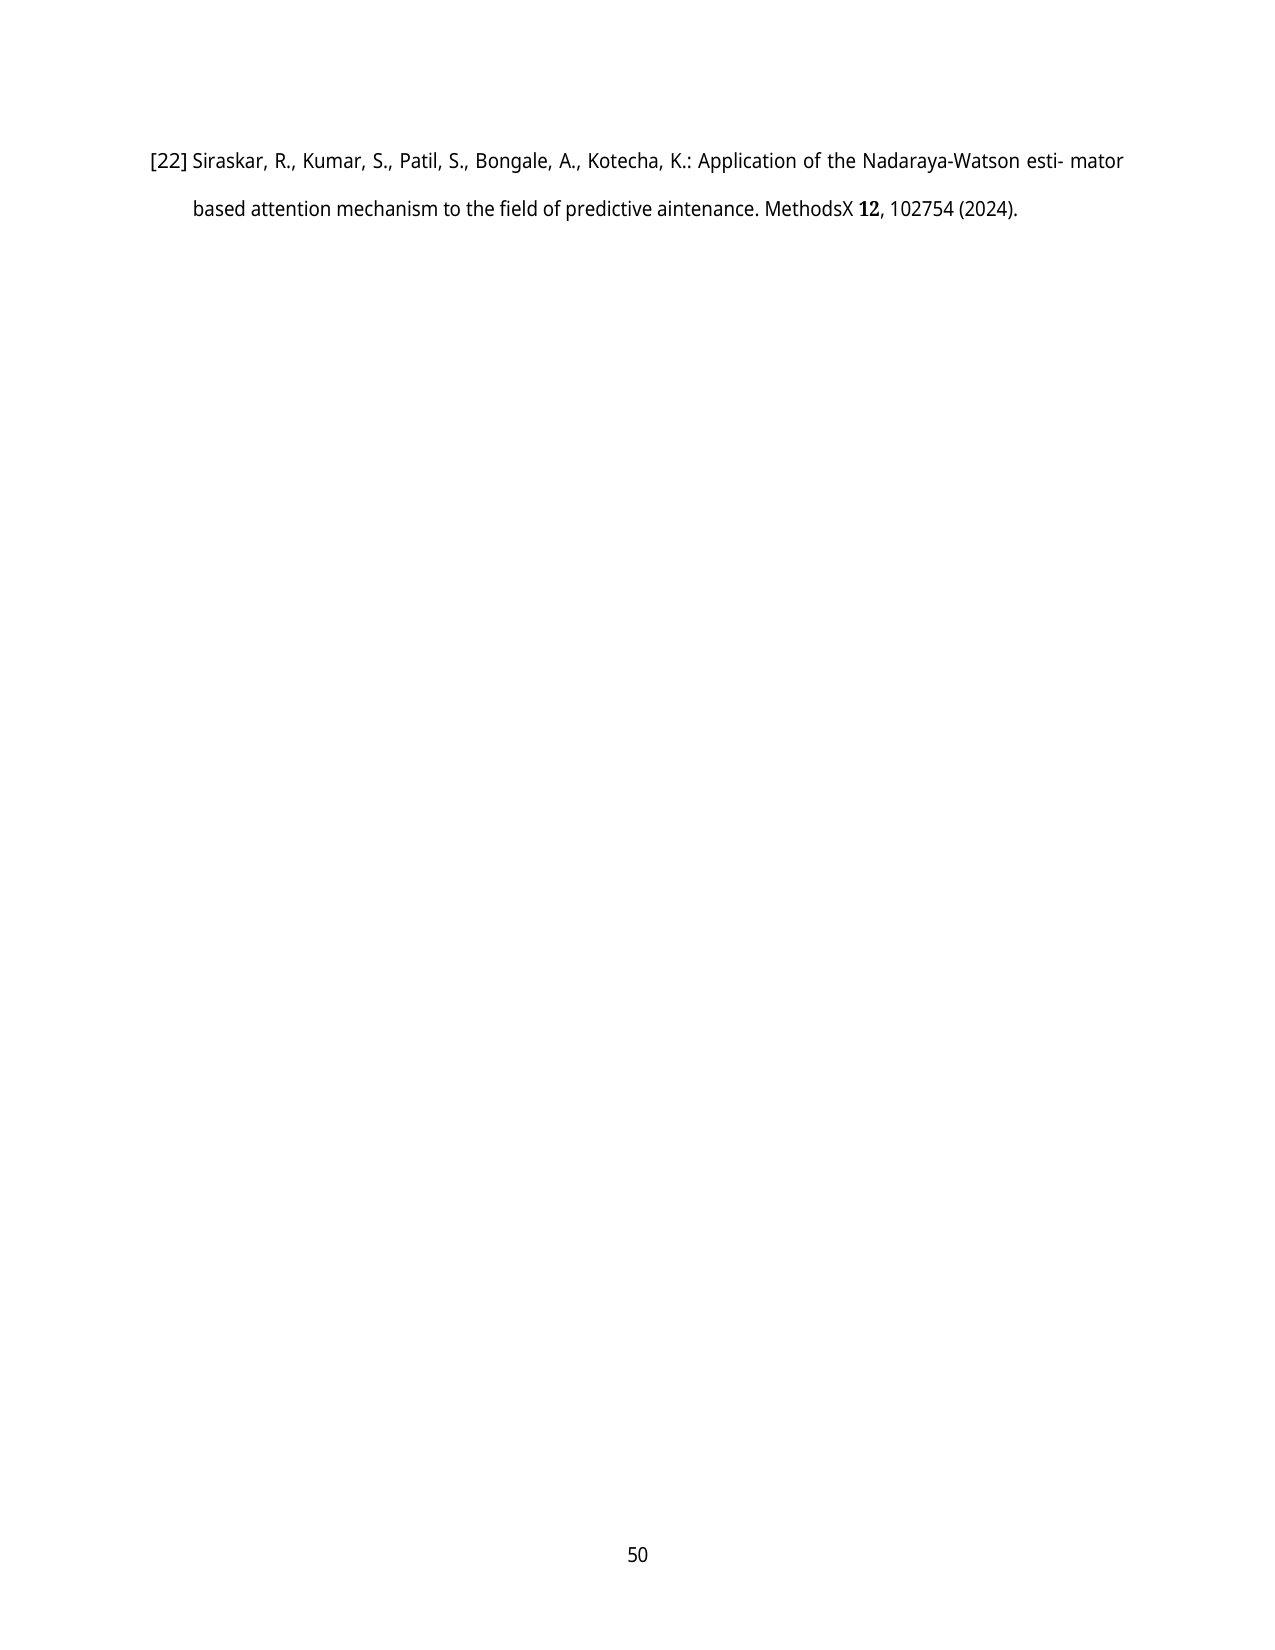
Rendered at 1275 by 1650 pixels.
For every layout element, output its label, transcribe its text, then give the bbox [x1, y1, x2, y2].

list Siraskar, R., Kumar, S., Patil, S., Bongale, A., Kotecha, K.: Application of the Nadaraya-Watson esti- mator based attention mechanism to the field of predictive aintenance. MethodsX 12, 102754 (2024). [150, 146, 1126, 223]
